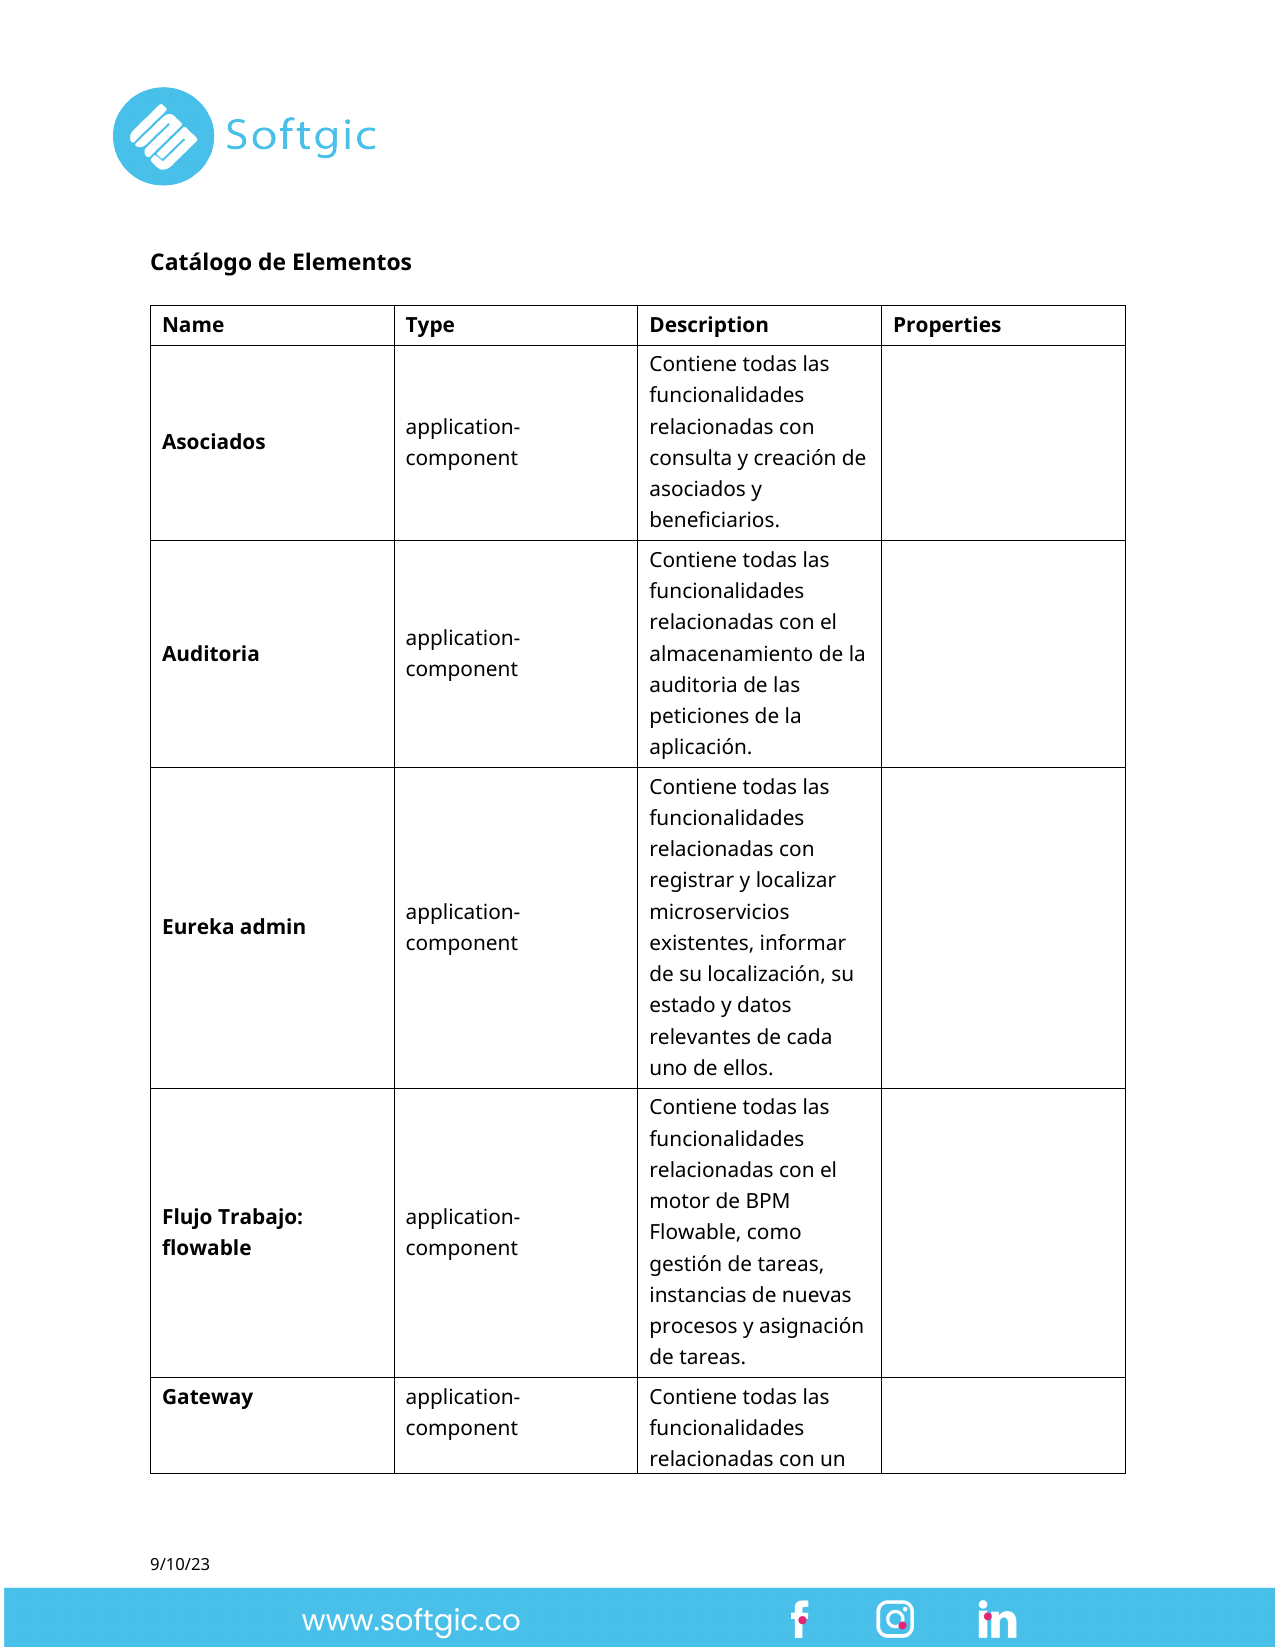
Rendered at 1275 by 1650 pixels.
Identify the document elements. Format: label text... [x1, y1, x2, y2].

table_cell application-component [395, 1378, 637, 1473]
table_cell Gateway [151, 1378, 394, 1473]
table_cell application-component [395, 1089, 637, 1377]
table_header Properties [882, 306, 1125, 344]
table_cell [882, 541, 1125, 767]
table_cell application-component [395, 346, 637, 540]
table_cell application-component [395, 541, 637, 767]
table_cell Asociados [151, 346, 394, 540]
table_cell Flujo Trabajo: flowable [151, 1089, 394, 1377]
table_cell Auditoria [151, 541, 394, 767]
table_cell application-component [395, 768, 637, 1088]
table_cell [638, 1378, 881, 1473]
table_cell Contiene todas las funcionalidades relacionadas con el motor de BPM Flowable, como gestión de tareas, instancias de nuevas procesos y asignación de tareas. [638, 1089, 881, 1377]
table_cell [882, 346, 1125, 540]
table_cell [882, 768, 1125, 1088]
table_cell Contiene todas las funcionalidades relacionadas con consulta y creación de asociados y beneficiarios. [638, 346, 881, 540]
table_cell Eureka admin [151, 768, 394, 1088]
picture [4, 0, 1275, 1647]
table_cell [882, 1089, 1125, 1377]
table_header Type [395, 306, 637, 344]
table_cell Contiene todas las funcionalidades relacionadas con registrar y localizar microservicios existentes, informar de su localización, su estado y datos relevantes de cada uno de ellos. [638, 768, 881, 1088]
table_header Description [638, 306, 881, 344]
table_cell [882, 1378, 1125, 1473]
table_header Name [151, 306, 394, 344]
table_cell Contiene todas las funcionalidades relacionadas con el almacenamiento de la auditoria de las peticiones de la aplicación. [638, 541, 881, 767]
subtitle Catálogo de Elementos [150, 246, 1125, 277]
